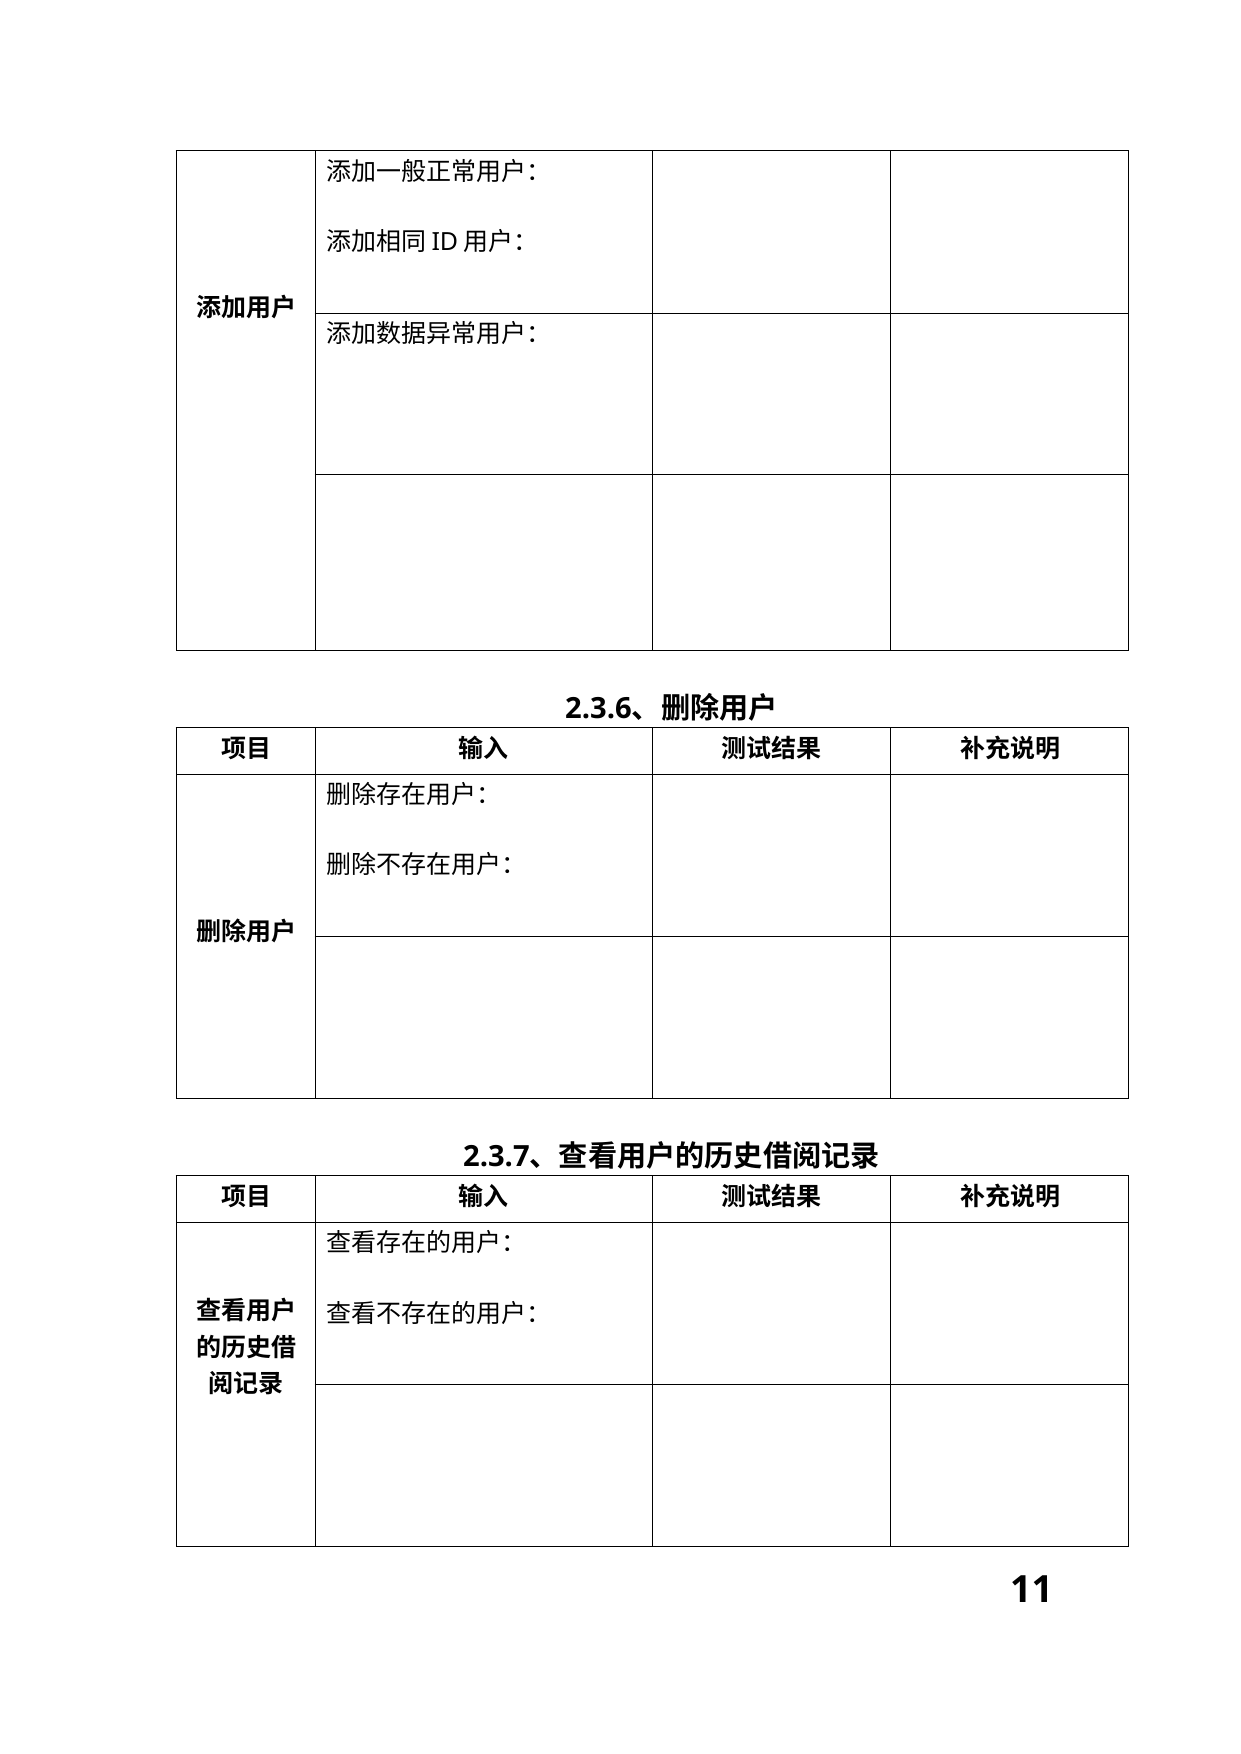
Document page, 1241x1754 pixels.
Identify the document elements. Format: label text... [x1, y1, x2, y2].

table_cell [653, 475, 890, 649]
table_cell [316, 937, 652, 1097]
table_cell 删除存在用户： 删除不存在用户： [316, 775, 652, 936]
table_header 输入 [316, 728, 652, 774]
table_cell [653, 775, 890, 936]
table_cell [891, 314, 1128, 474]
table_cell [653, 314, 890, 474]
table_cell 查看用户的历史借阅记录 [177, 1223, 315, 1546]
table_cell [891, 1223, 1128, 1384]
table_cell 添加数据异常用户： [316, 314, 652, 474]
table_cell [891, 1385, 1128, 1546]
table_header 测试结果 [653, 1176, 890, 1222]
table_header 补充说明 [891, 728, 1128, 774]
table_cell [891, 475, 1128, 649]
table_header 输入 [316, 1176, 652, 1222]
table_header 项目 [177, 728, 315, 774]
table_cell 删除用户 [177, 775, 315, 1097]
table_cell 查看存在的用户： 查看不存在的用户： [316, 1223, 652, 1384]
table_cell [653, 937, 890, 1097]
table_cell [653, 1385, 890, 1546]
table_header 测试结果 [653, 728, 890, 774]
table_cell [653, 1223, 890, 1384]
table_cell [891, 937, 1128, 1097]
text 2.3.7、查看用户的历史借阅记录 [187, 1133, 1053, 1175]
table_cell 添加一般正常用户： 添加相同ID用户： [316, 151, 652, 312]
table_cell 添加用户 [177, 151, 315, 649]
table_cell [653, 151, 890, 312]
table_header 补充说明 [891, 1176, 1128, 1222]
table_cell [891, 151, 1128, 312]
table_cell [891, 775, 1128, 936]
text 2.3.6、删除用户 [187, 684, 1053, 727]
table_header 项目 [177, 1176, 315, 1222]
table_cell [316, 475, 652, 649]
table_cell [316, 1385, 652, 1546]
